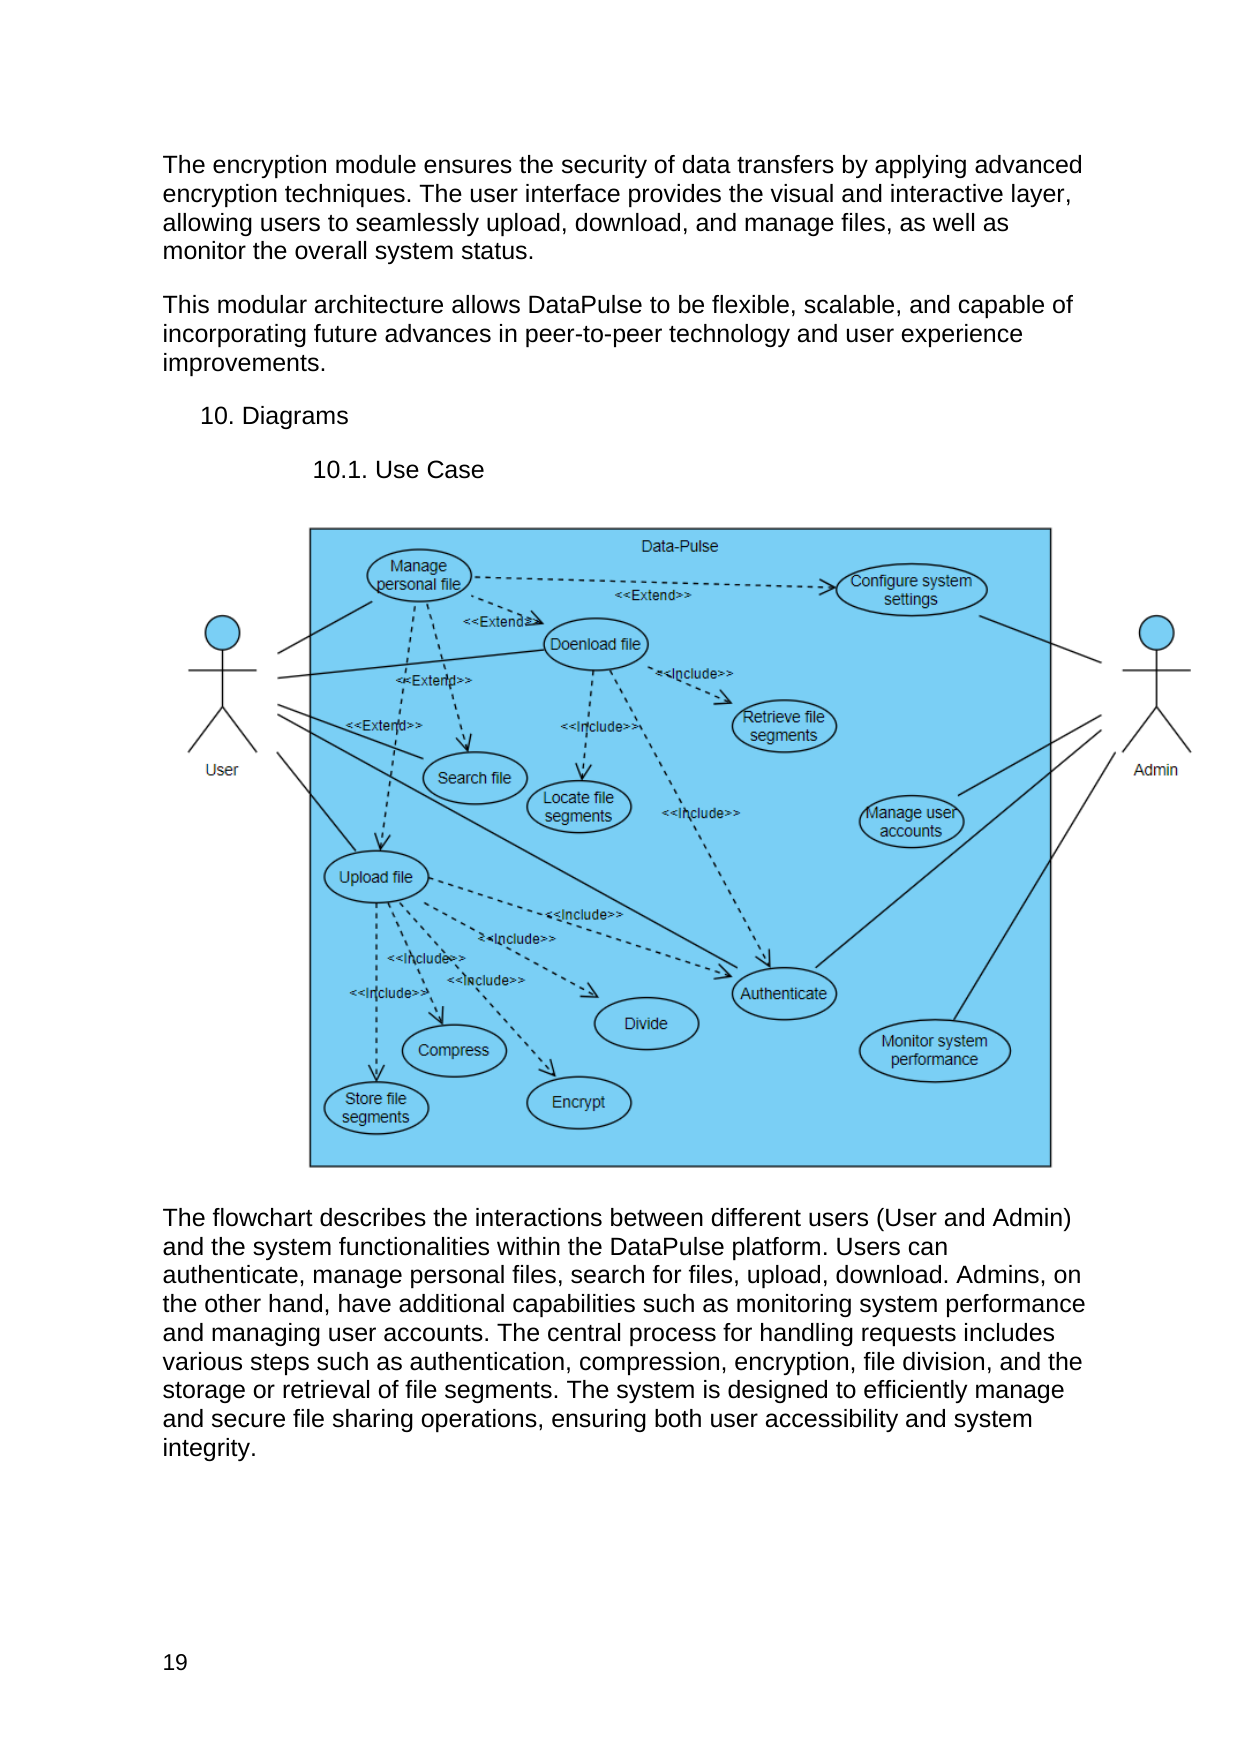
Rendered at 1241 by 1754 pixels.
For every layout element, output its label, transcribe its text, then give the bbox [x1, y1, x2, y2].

text This modular architecture allows DataPulse to be flexible, scalable, and capable of incorporating future advances in peer-to-peer technology and user experience improvements. [162, 290, 1090, 376]
text The encryption module ensures the security of data transfers by applying advanced encryption techniques. The user interface provides the visual and interactive layer, allowing users to seamlessly upload, download, and manage files, as well as monitor the overall system status. [162, 150, 1090, 265]
subtitle 10. Diagrams [200, 401, 1090, 430]
subtitle 10.1. Use Case [237, 455, 1090, 484]
picture [162, 508, 1241, 1178]
text The flowchart describes the interactions between different users (User and Admin) and the system functionalities within the DataPulse platform. Users can authenticate, manage personal files, search for files, upload, download. Admins, on the other hand, have additional capabilities such as monitoring system performance and managing user accounts. The central process for handling requests includes various steps such as authentication, compression, encryption, file division, and the storage or retrieval of file segments. The system is designed to efficiently manage and secure file sharing operations, ensuring both user accessibility and system integrity. [162, 1203, 1090, 1462]
